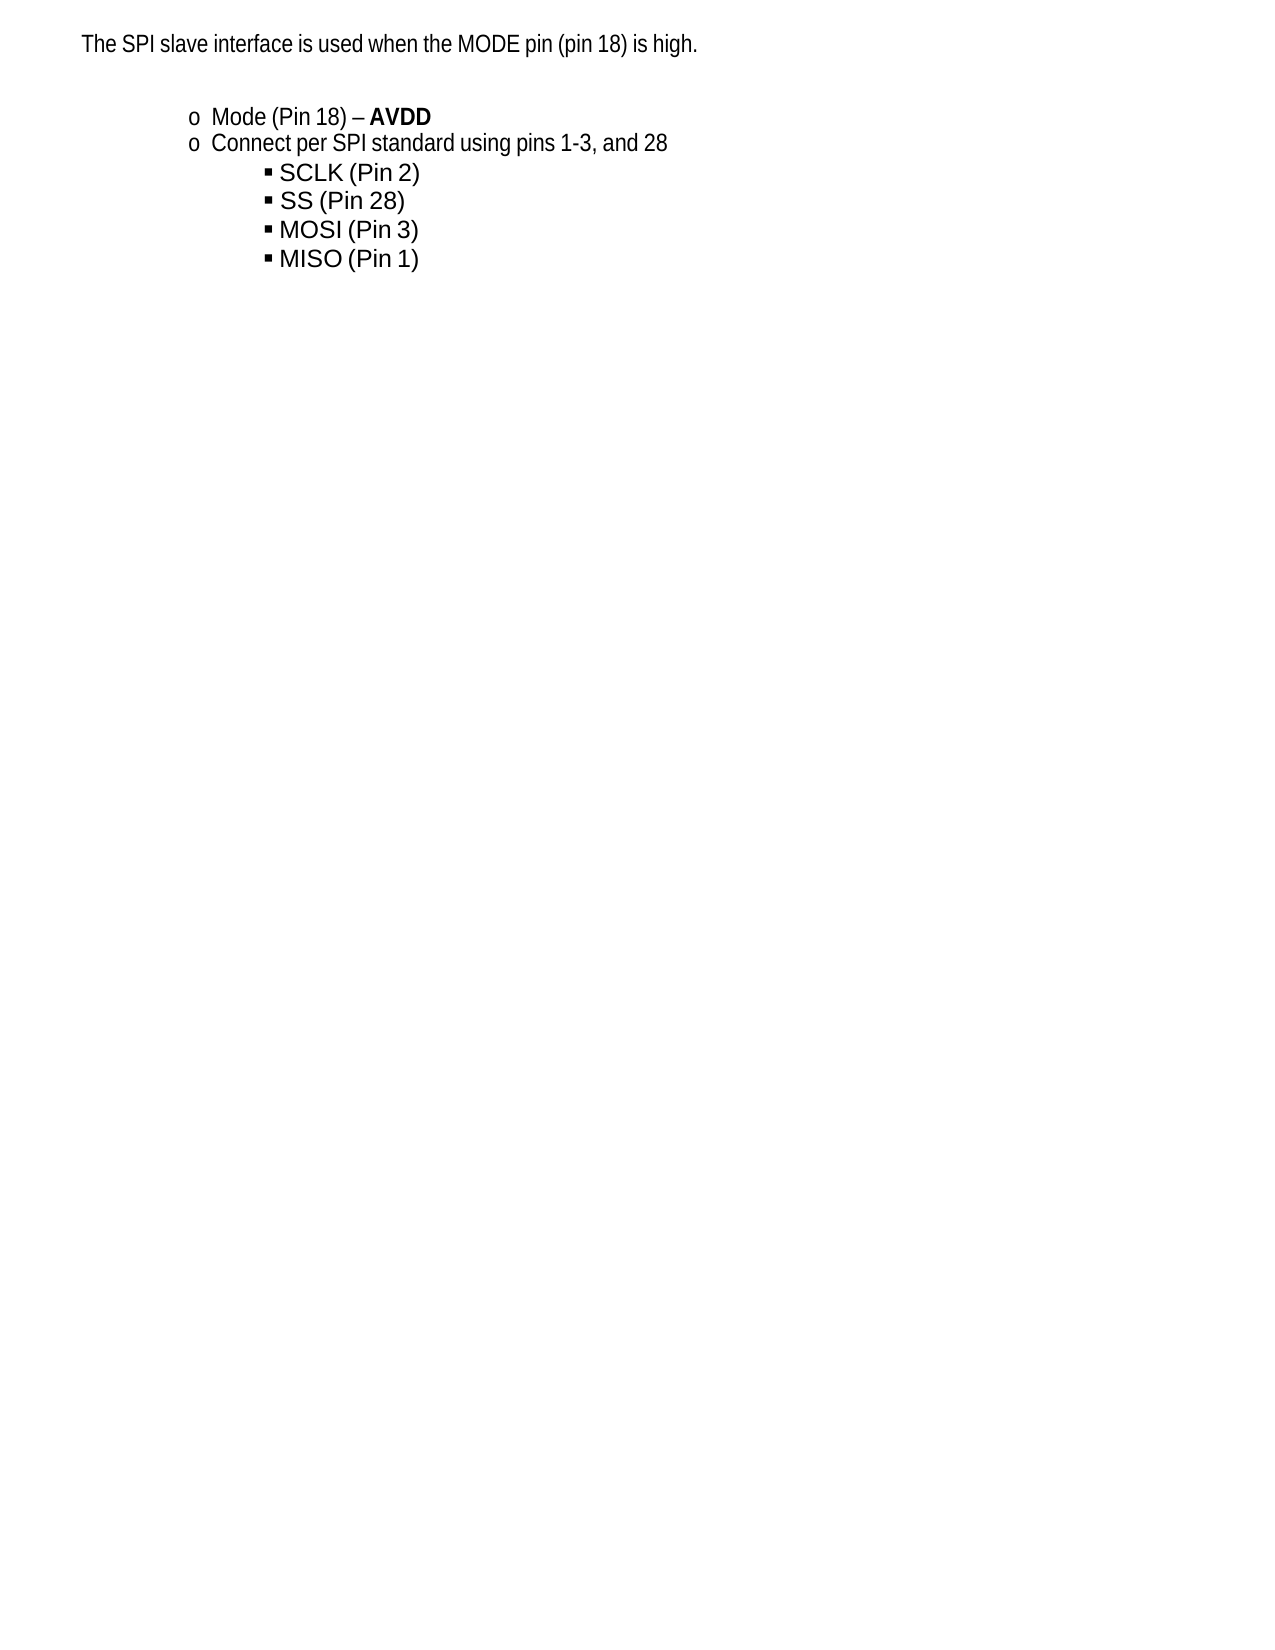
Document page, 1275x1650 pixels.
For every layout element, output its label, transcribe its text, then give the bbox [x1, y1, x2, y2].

text MISO (Pin 1) [263, 244, 702, 273]
text SCLK (Pin 2) [263, 159, 702, 187]
text MOSI (Pin 3) [263, 216, 702, 244]
text SS (Pin 28) [263, 187, 702, 216]
text The SPI slave interface is used when the MODE pin (pin 18) is high. o Mode (Pin 18) – AVDD o Connect per SPI standard using pins 1-3, and 28 [81, 34, 702, 159]
